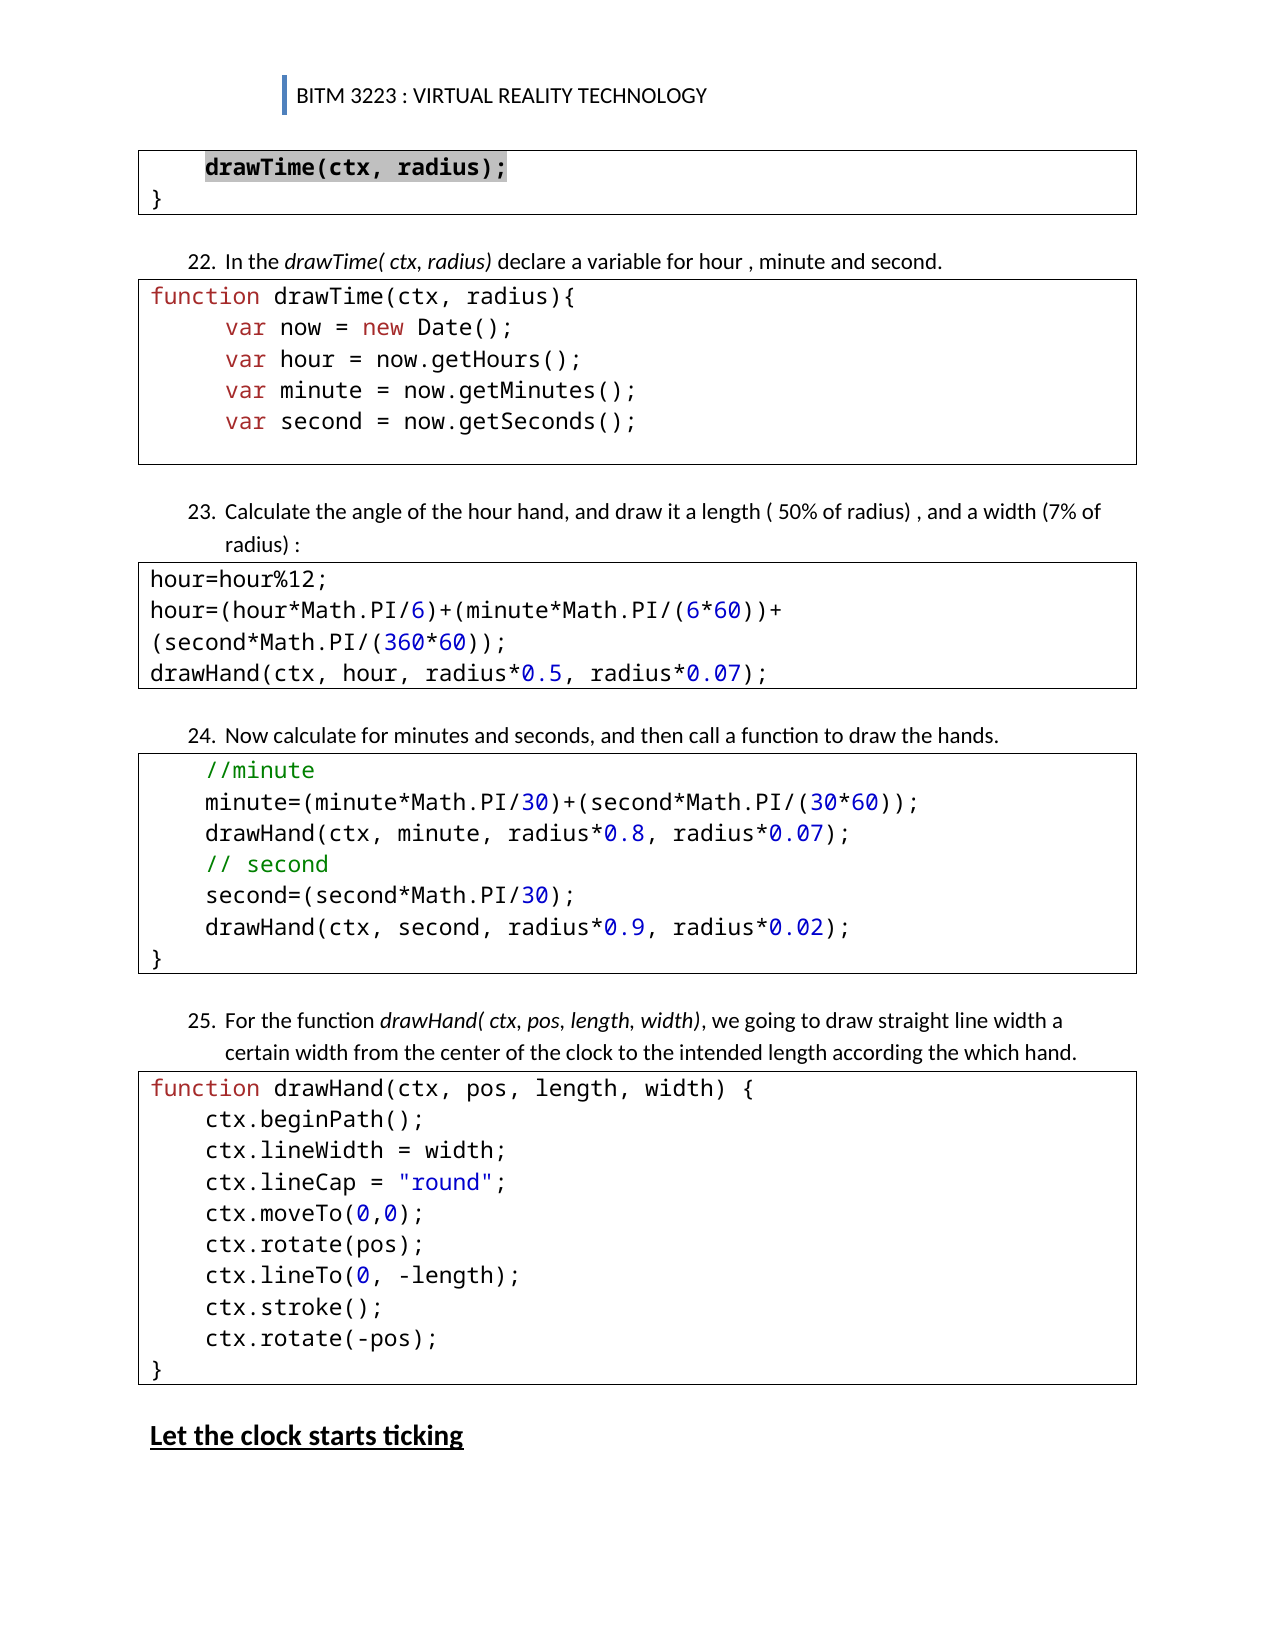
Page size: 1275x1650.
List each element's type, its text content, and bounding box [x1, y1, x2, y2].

table_header hour=hour%12; hour=(hour*Math.PI/6)+(minute*Math.PI/(6*60))+(second*Math.PI/(360*60)); drawHand(ctx, hour, radius*0.5, radius*0.07); [139, 563, 1136, 688]
table_header function drawTime(ctx, radius){ var now = new Date(); var hour = now.getHours(); var minute = now.getMinutes(); var second = now.getSeconds(); [139, 280, 1136, 464]
text Let the clock starts ticking [150, 1417, 1125, 1453]
list In the drawTime( ctx, radius) declare a variable for hour , minute and second. [187, 247, 1125, 275]
list Now calculate for minutes and seconds, and then call a function to draw the hands. [187, 721, 1125, 749]
table_header //minute minute=(minute*Math.PI/30)+(second*Math.PI/(30*60)); drawHand(ctx, minute, radius*0.8, radius*0.07); // second second=(second*Math.PI/30); drawHand(ctx, second, radius*0.9, radius*0.02); } [139, 754, 1136, 973]
list Calculate the angle of the hour hand, and draw it a length ( 50% of radius) , and a width (7% of radius) : [187, 497, 1125, 558]
table_header function drawHand(ctx, pos, length, width) { ctx.beginPath(); ctx.lineWidth = width; ctx.lineCap = "round"; ctx.moveTo(0,0); ctx.rotate(pos); ctx.lineTo(0, -length); ctx.stroke(); ctx.rotate(-pos); } [139, 1072, 1136, 1384]
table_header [139, 151, 1136, 213]
list For the function drawHand( ctx, pos, length, width), we going to draw straight line width a certain width from the center of the clock to the intended length according the which hand. [187, 1006, 1125, 1067]
